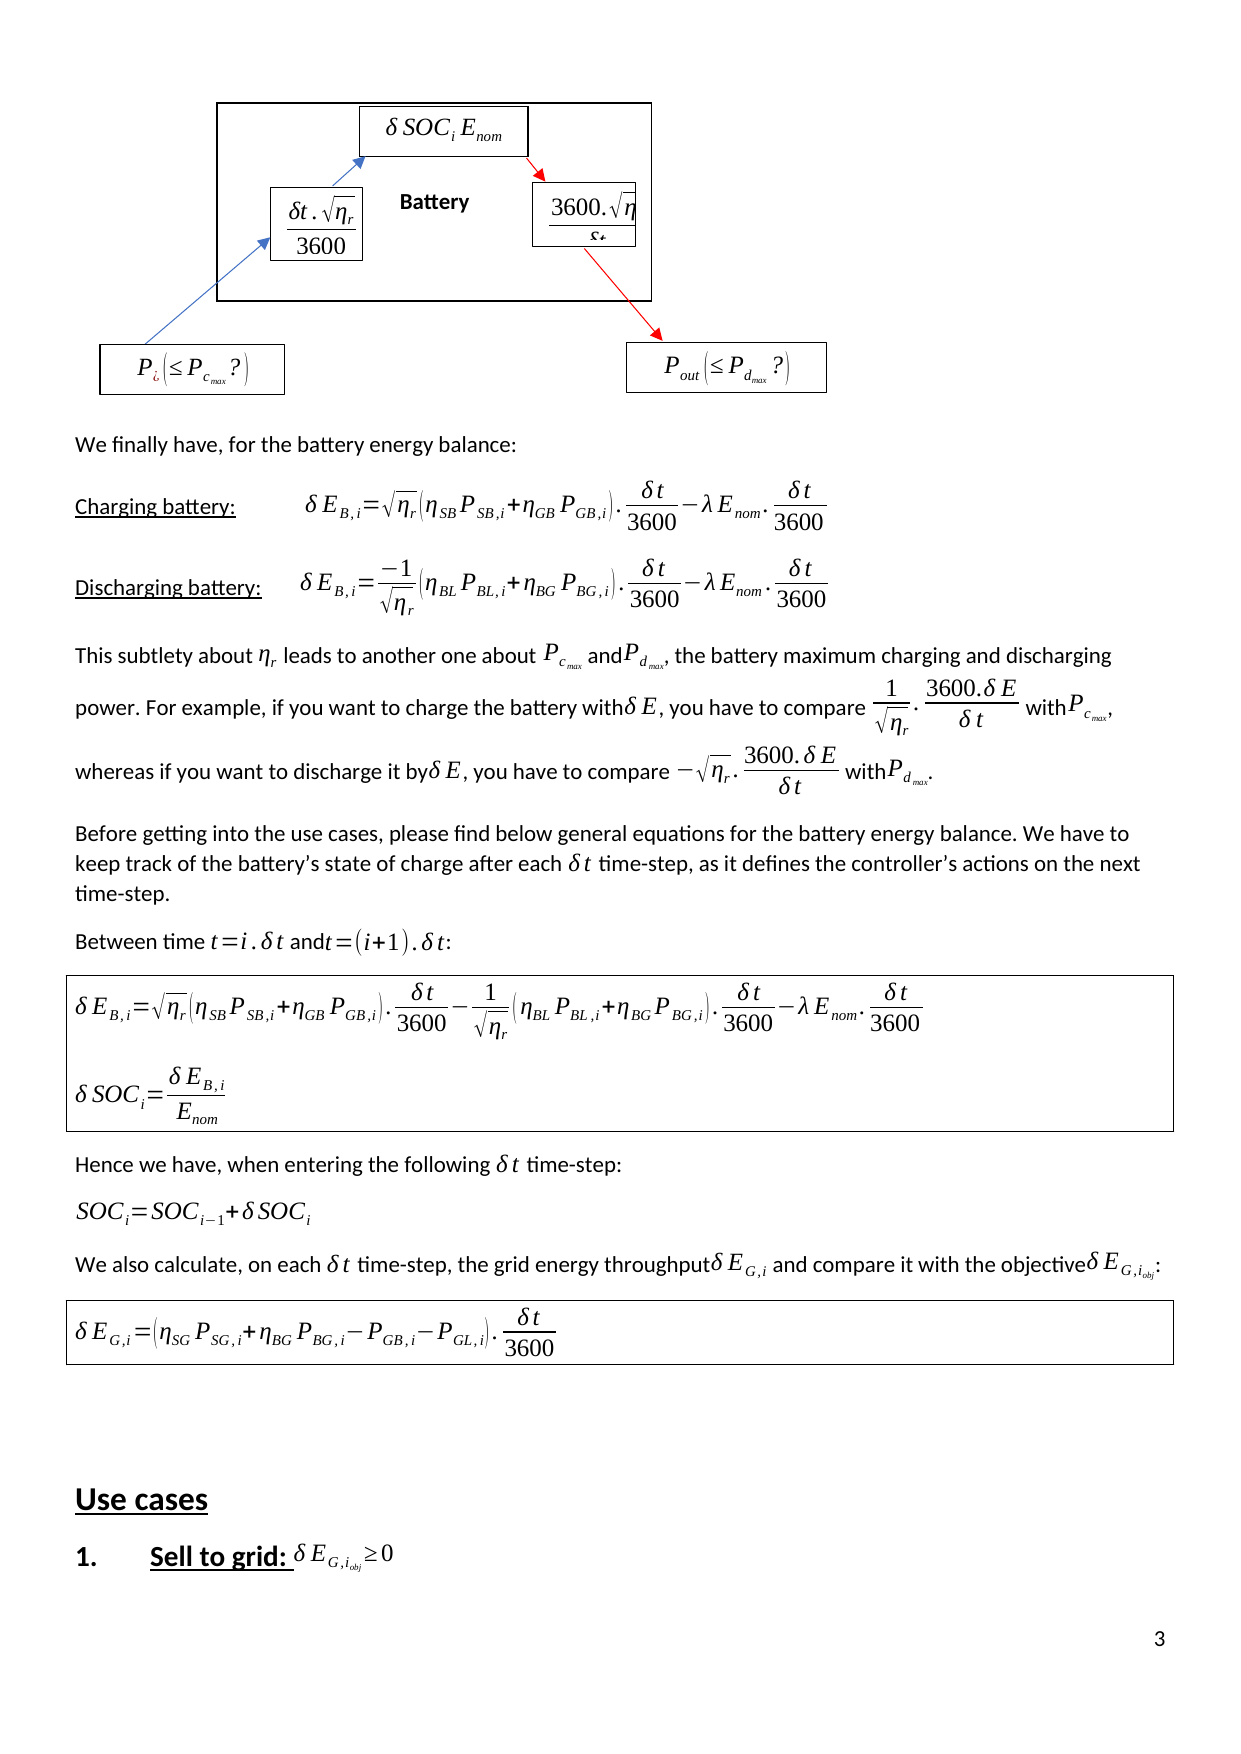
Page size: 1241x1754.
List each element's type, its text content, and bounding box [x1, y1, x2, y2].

text Before getting into the use cases, please find below general equations for the battery energy balance. We have to keep track of the battery’s state of charge after each time-step, as it defines the controller’s actions on the next time-step. [75, 819, 1165, 908]
text Hence we have, when entering the following time-step: [75, 1151, 1165, 1179]
text This subtlety about leads to another one about and, the battery maximum charging and discharging power. For example, if you want to charge the battery with, you have to compare with, whereas if you want to discharge it by, you have to compare with. [75, 638, 1165, 800]
text Between time and: [75, 926, 1165, 956]
text Discharging battery: [75, 554, 1165, 619]
list Sell to grid: [75, 1538, 1165, 1574]
text We finally have, for the battery energy balance: [75, 430, 1165, 458]
text Use cases [75, 1478, 1165, 1519]
text Charging battery: [75, 477, 1165, 536]
text We also calculate, on each time-step, the grid energy throughput and compare it with the objective: [75, 1248, 1165, 1281]
